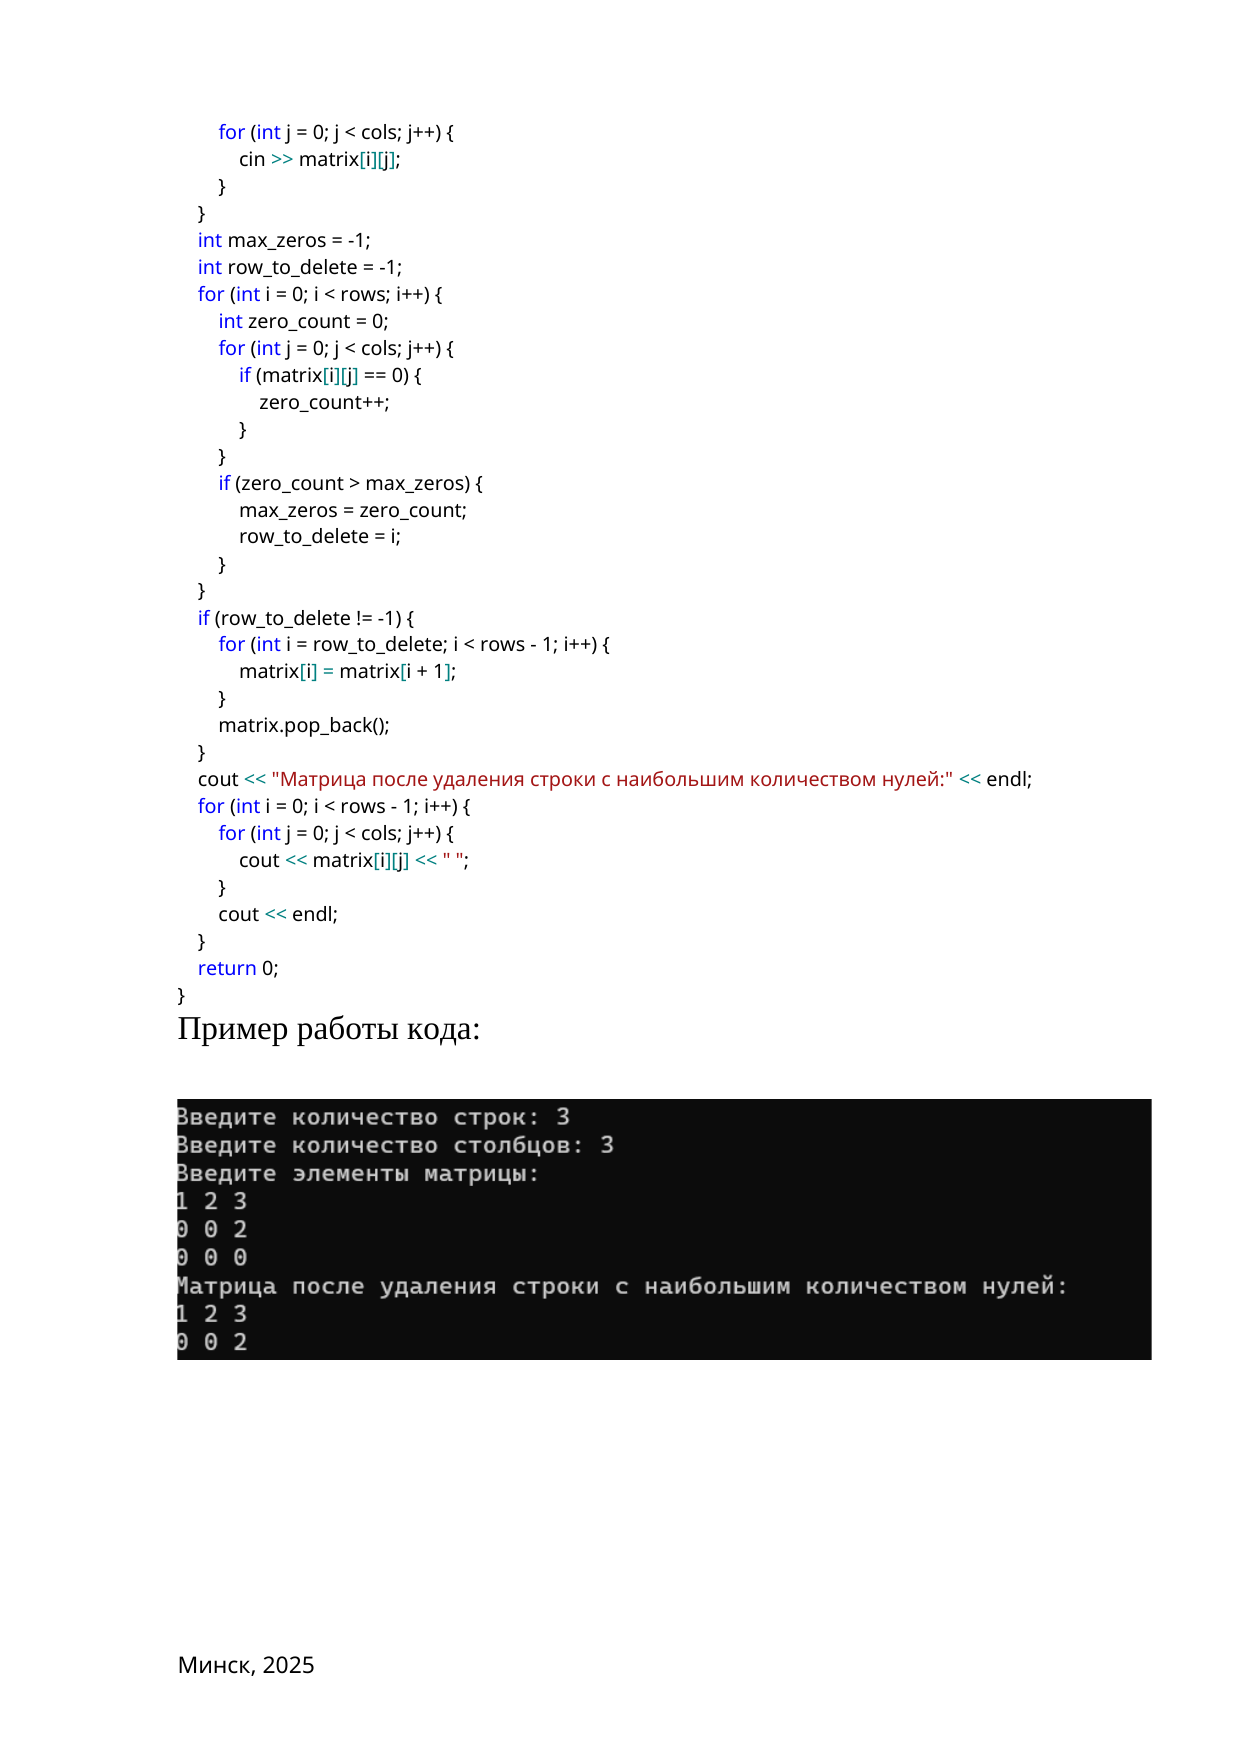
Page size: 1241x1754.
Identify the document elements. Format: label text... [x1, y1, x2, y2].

text int zero_count = 0; [177, 307, 1152, 334]
text for (int i = 0; i < rows; i++) { [177, 280, 1152, 307]
text Пример работы кода: [177, 1008, 1152, 1047]
text } [177, 927, 1152, 954]
text int row_to_delete = -1; [177, 253, 1152, 280]
text cout << "Матрица после удаления строки с наибольшим количеством нулей:" << endl; [177, 766, 1152, 793]
text } [177, 415, 1152, 442]
text for (int i = 0; i < rows - 1; i++) { [177, 793, 1152, 819]
picture [177, 1099, 1152, 1360]
text return 0; [177, 954, 1152, 981]
text matrix.pop_back(); [177, 712, 1152, 739]
text int max_zeros = -1; [177, 226, 1152, 253]
text } [177, 577, 1152, 604]
text } [177, 199, 1152, 226]
text for (int i = row_to_delete; i < rows - 1; i++) { [177, 631, 1152, 658]
text matrix[i] = matrix[i + 1]; [177, 658, 1152, 685]
text cout << matrix[i][j] << " "; [177, 847, 1152, 873]
text row_to_delete = i; [177, 523, 1152, 550]
text } [177, 172, 1152, 199]
text for (int j = 0; j < cols; j++) { [177, 334, 1152, 361]
text } [177, 981, 1152, 1008]
text } [177, 873, 1152, 901]
text } [177, 739, 1152, 766]
text for (int j = 0; j < cols; j++) { [177, 118, 1152, 145]
text } [177, 685, 1152, 712]
text for (int j = 0; j < cols; j++) { [177, 819, 1152, 847]
text if (matrix[i][j] == 0) { [177, 361, 1152, 388]
text zero_count++; [177, 388, 1152, 415]
text if (row_to_delete != -1) { [177, 604, 1152, 631]
text max_zeros = zero_count; [177, 496, 1152, 523]
text cin >> matrix[i][j]; [177, 145, 1152, 172]
text } [177, 550, 1152, 577]
text } [177, 442, 1152, 469]
text cout << endl; [177, 901, 1152, 927]
text if (zero_count > max_zeros) { [177, 469, 1152, 496]
